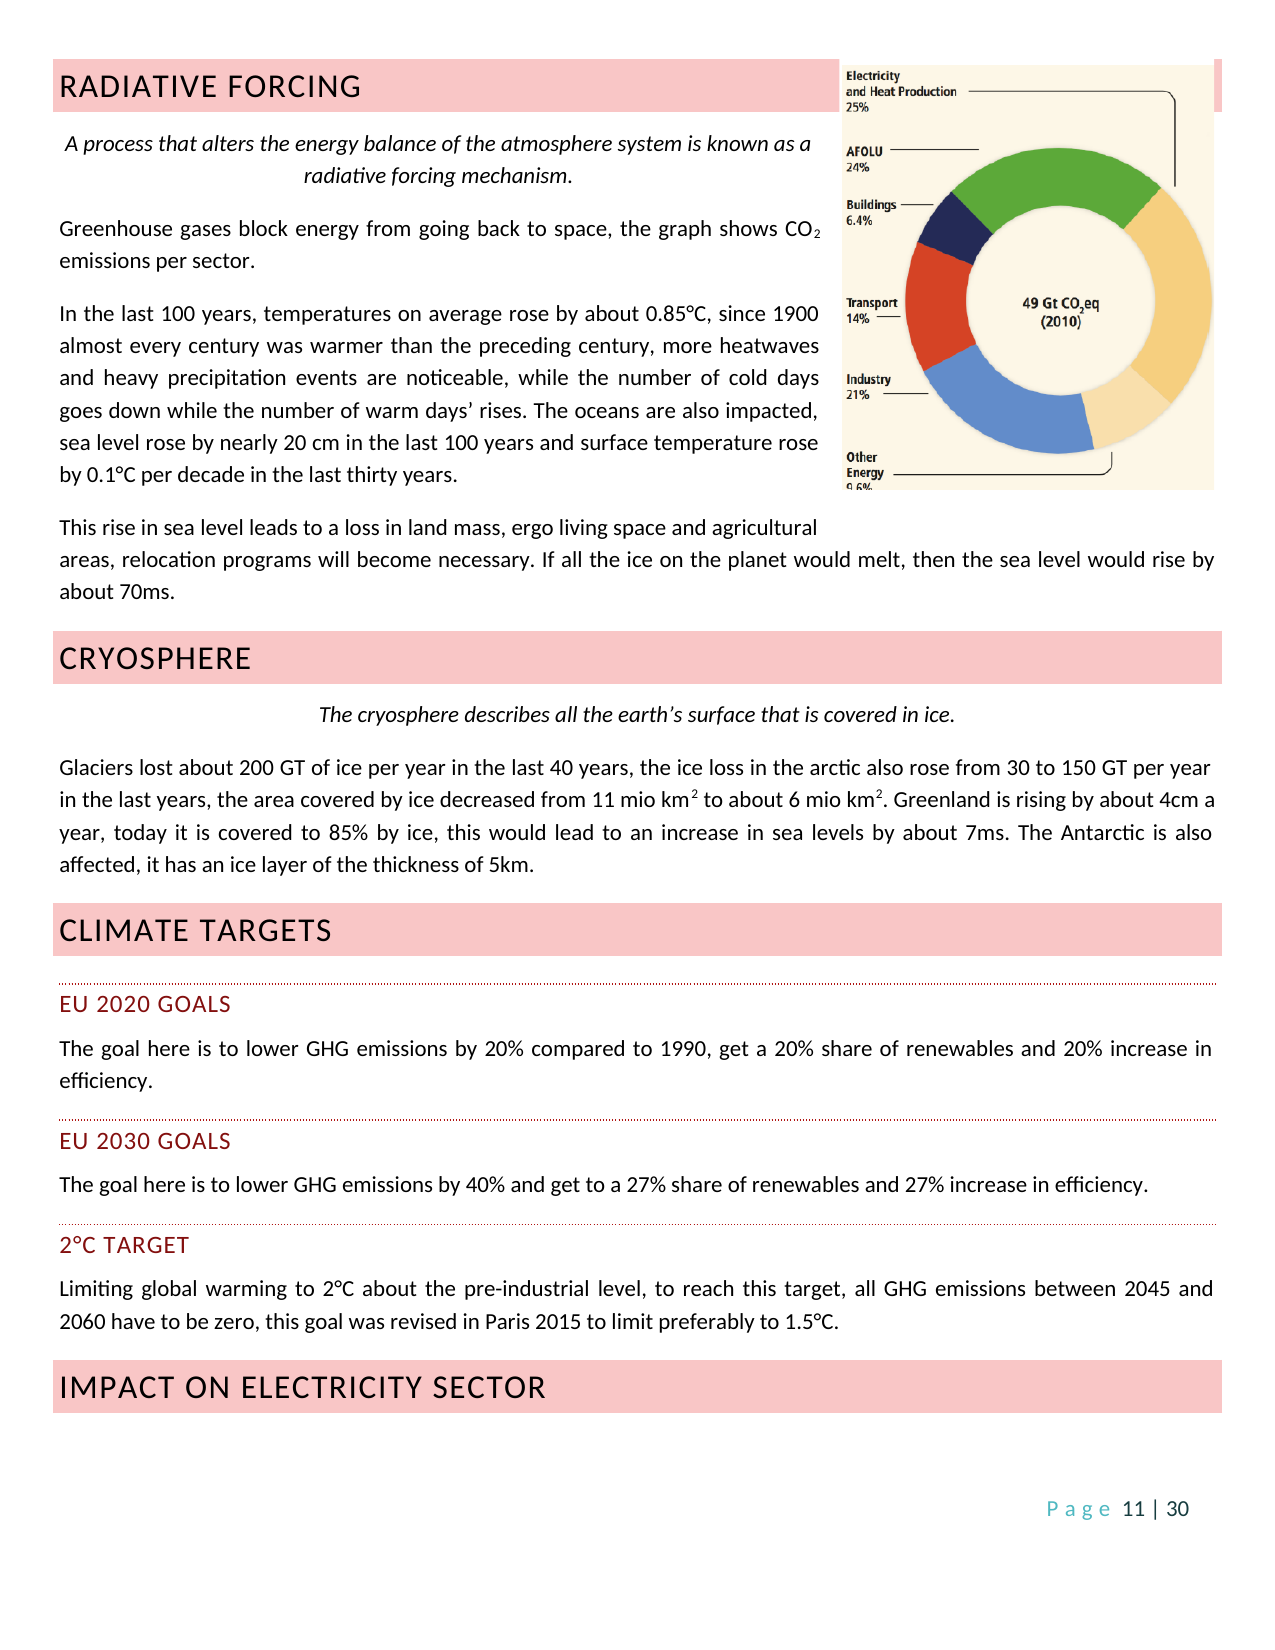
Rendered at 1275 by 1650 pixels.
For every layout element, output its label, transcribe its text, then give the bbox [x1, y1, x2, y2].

text This rise in sea level leads to a loss in land mass, ergo living space and agricultural areas, relocation programs will become necessary. If all the ice on the planet would melt, then the sea level would rise by about 70ms. [59, 513, 1216, 606]
subtitle Impact on Electricity sector [59, 1366, 1216, 1407]
text In the last 100 years, temperatures on average rose by about 0.85°C, since 1900 almost every century was warmer than the preceding century, more heatwaves and heavy precipitation events are noticeable, while the number of cold days goes down while the number of warm days’ rises. The oceans are also impacted, sea level rose by nearly 20 cm in the last 100 years and surface temperature rose by 0.1°C per decade in the last thirty years. [59, 299, 839, 488]
subtitle Climate Targets [59, 909, 1216, 950]
subtitle 2°C target [59, 1223, 1216, 1260]
picture [839, 59, 1215, 490]
text Glaciers lost about 200 GT of ice per year in the last 40 years, the ice loss in the arctic also rose from 30 to 150 GT per year in the last years, the area covered by ice decreased from 11 mio km2 to about 6 mio km2. Greenland is rising by about 4cm a year, today it is covered to 85% by ice, this would lead to an increase in sea levels by about 7ms. The Antarctic is also affected, it has an ice layer of the thickness of 5km. [59, 753, 1216, 878]
text The goal here is to lower GHG emissions by 40% and get to a 27% share of renewables and 27% increase in efficiency. [59, 1170, 1216, 1198]
text Greenhouse gases block energy from going back to space, the graph shows CO2 emissions per sector. [59, 214, 839, 274]
text A process that alters the energy balance of the atmosphere system is known as a radiative forcing mechanism. [59, 129, 839, 189]
subtitle Radiative forcing [59, 65, 839, 106]
text Limiting global warming to 2°C about the pre-industrial level, to reach this target, all GHG emissions between 2045 and 2060 have to be zero, this goal was revised in Paris 2015 to limit preferably to 1.5°C. [59, 1274, 1216, 1335]
subtitle Cryosphere [59, 637, 1216, 677]
text The cryosphere describes all the earth’s surface that is covered in ice. [59, 700, 1216, 728]
subtitle EU 2020 goals [59, 983, 1216, 1019]
subtitle EU 2030 goals [59, 1119, 1216, 1156]
text The goal here is to lower GHG emissions by 20% compared to 1990, get a 20% share of renewables and 20% increase in efficiency. [59, 1034, 1216, 1094]
